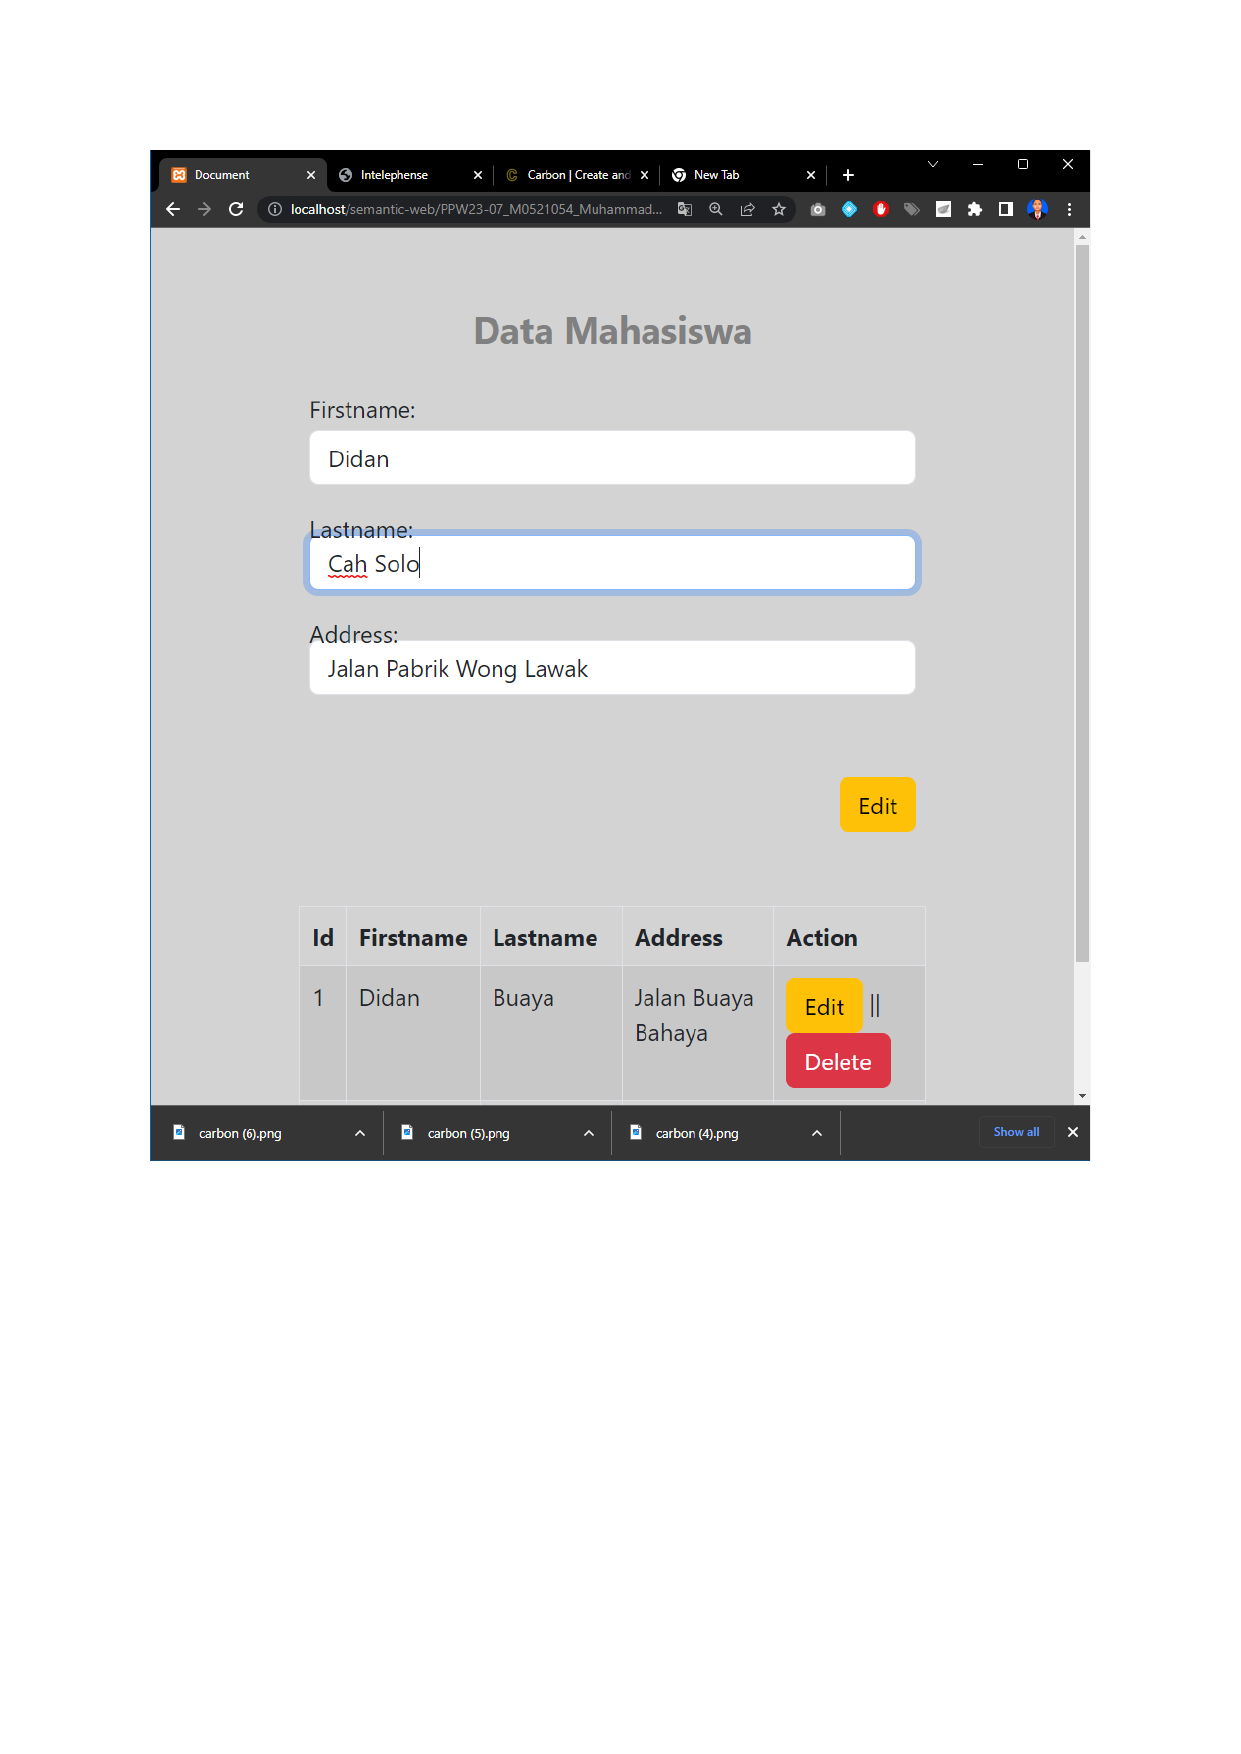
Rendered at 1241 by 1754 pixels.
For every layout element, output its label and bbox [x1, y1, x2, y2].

picture [150, 150, 1091, 1161]
